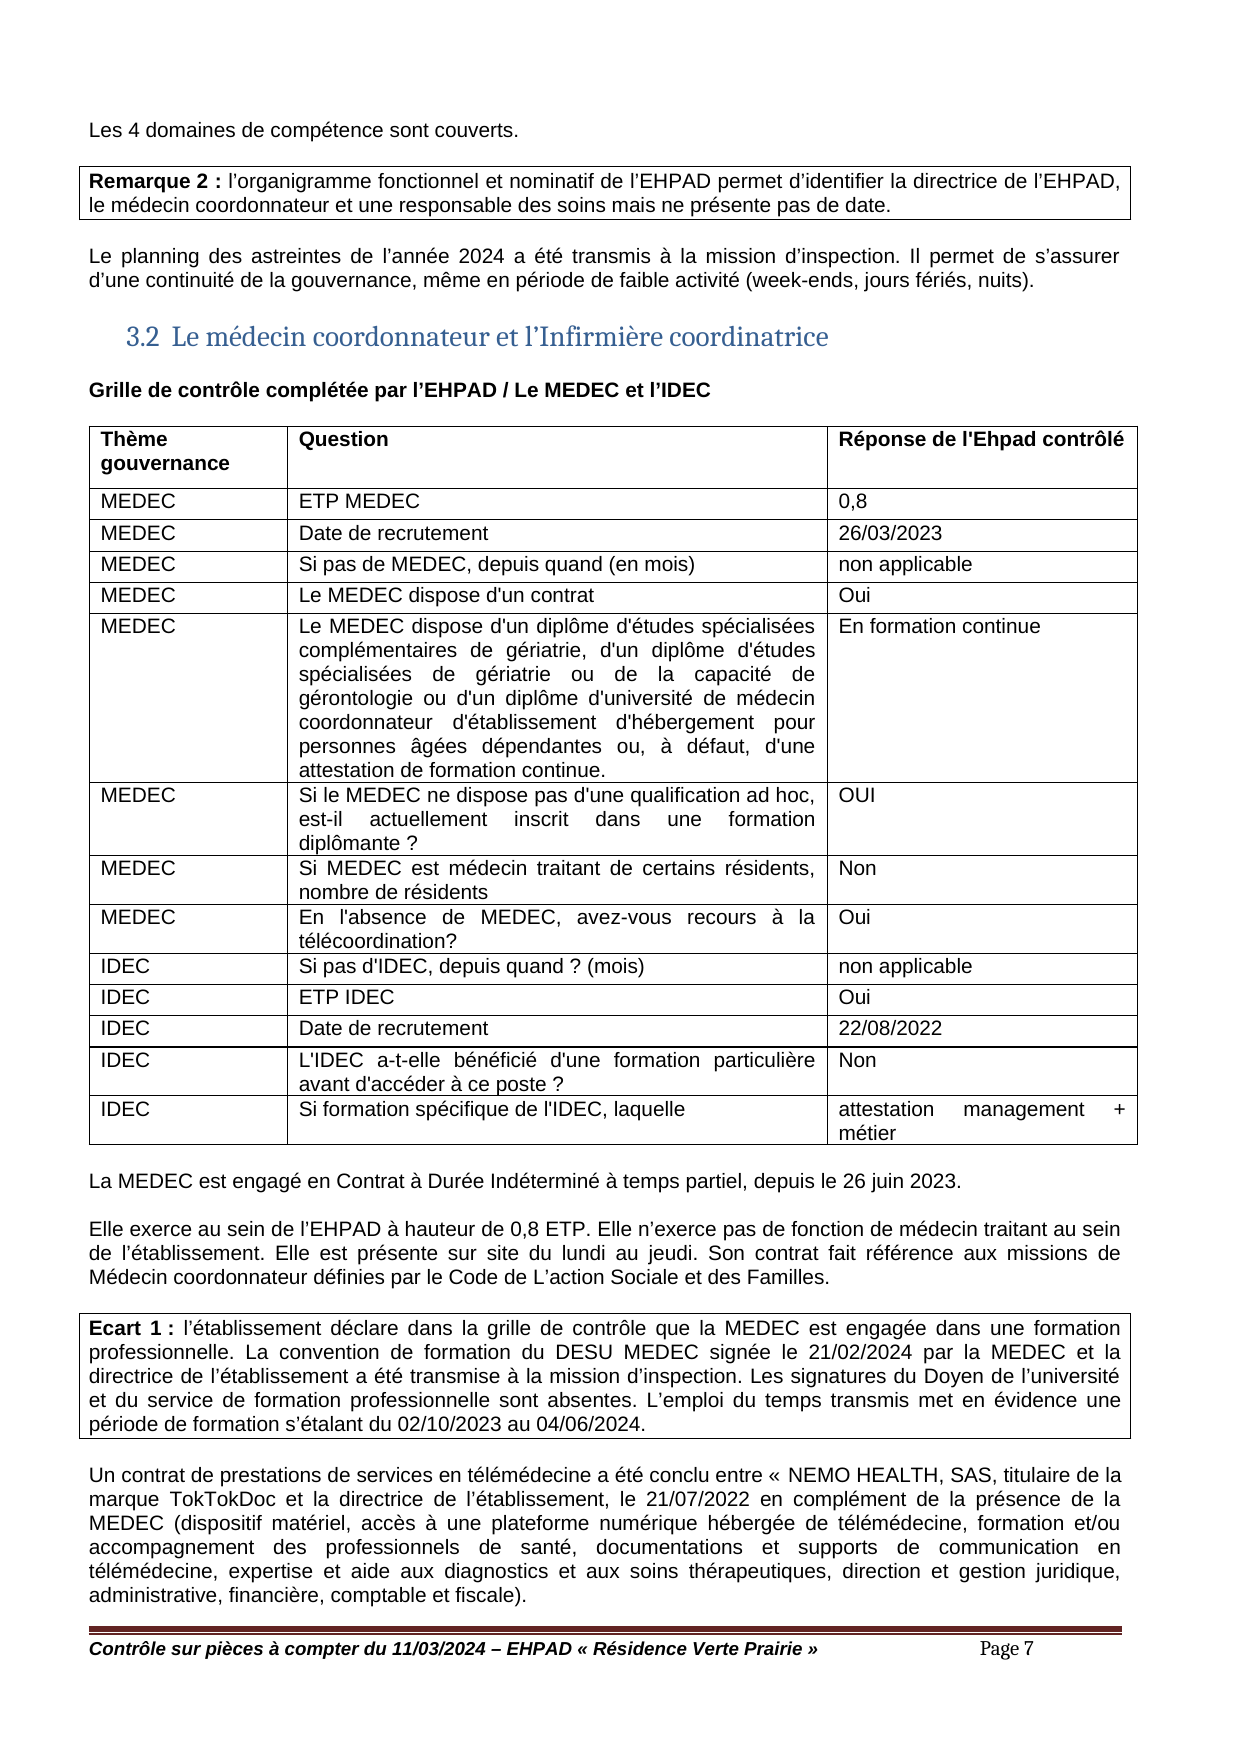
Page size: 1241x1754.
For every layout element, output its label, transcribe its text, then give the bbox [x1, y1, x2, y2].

table_cell Si pas de MEDEC, depuis quand (en mois) [288, 552, 827, 582]
text Grille de contrôle complétée par l’EHPAD / Le MEDEC et l’IDEC [89, 378, 1122, 402]
table_cell ETP IDEC [288, 985, 827, 1015]
table_cell En formation continue [828, 614, 1137, 782]
table_cell Oui [828, 583, 1137, 613]
text Le planning des astreintes de l’année 2024 a été transmis à la mission d’inspection. Il permet de s’assurer d’une continuité de la gouvernance, même en période de faible activité (week-ends, jours fériés, nuits). [89, 244, 1122, 292]
table_cell Oui [828, 905, 1137, 953]
subtitle Le médecin coordonnateur et l’Infirmière coordinatrice [126, 320, 1122, 354]
table_cell IDEC [90, 1048, 287, 1095]
table_cell MEDEC [90, 489, 287, 519]
table_cell L'IDEC a-t-elle bénéficié d'une formation particulière avant d'accéder à ce poste ? [288, 1048, 827, 1095]
table_cell IDEC [90, 985, 287, 1015]
table_cell ETP MEDEC [288, 489, 827, 519]
text Elle exerce au sein de l’EHPAD à hauteur de 0,8 ETP. Elle n’exerce pas de fonction de médecin traitant au sein de l’établissement. Elle est présente sur site du lundi au jeudi. Son contrat fait référence aux missions de Médecin coordonnateur définies par le Code de L’action Sociale et des Familles. [89, 1217, 1122, 1289]
table_cell Si le MEDEC ne dispose pas d'une qualification ad hoc, est-il actuellement inscrit dans une formation diplômante ? [288, 783, 827, 855]
table_cell IDEC [90, 1016, 287, 1046]
table_cell Date de recrutement [288, 520, 827, 551]
table_cell non applicable [828, 552, 1137, 582]
table_cell Si formation spécifique de l'IDEC, laquelle [288, 1096, 827, 1144]
table_header Thème gouvernance [90, 427, 287, 488]
text La MEDEC est engagé en Contrat à Durée Indéterminé à temps partiel, depuis le 26 juin 2023. [89, 1169, 1122, 1193]
table_cell MEDEC [90, 905, 287, 953]
table_cell non applicable [828, 954, 1137, 984]
text Un contrat de prestations de services en télémédecine a été conclu entre « NEMO HEALTH, SAS, titulaire de la marque TokTokDoc et la directrice de l’établissement, le 21/07/2022 en complément de la présence de la MEDEC (dispositif matériel, accès à une plateforme numérique hébergée de télémédecine, formation et/ou accompagnement des professionnels de santé, documentations et supports de communication en télémédecine, expertise et aide aux diagnostics et aux soins thérapeutiques, direction et gestion juridique, administrative, financière, comptable et fiscale). [89, 1463, 1122, 1607]
table_cell IDEC [90, 954, 287, 984]
text Remarque 2 : l’organigramme fonctionnel et nominatif de l’EHPAD permet d’identifier la directrice de l’EHPAD, le médecin coordonnateur et une responsable des soins mais ne présente pas de date. [80, 167, 1130, 219]
table_cell Si pas d'IDEC, depuis quand ? (mois) [288, 954, 827, 984]
table_header Question [288, 427, 827, 488]
table_cell attestation management + métier [828, 1096, 1137, 1144]
table_cell MEDEC [90, 520, 287, 551]
table_cell 26/03/2023 [828, 520, 1137, 551]
table_cell Non [828, 856, 1137, 904]
table_header Réponse de l'Ehpad contrôlé [828, 427, 1137, 488]
table_cell MEDEC [90, 856, 287, 904]
table_cell MEDEC [90, 583, 287, 613]
table_cell En l'absence de MEDEC, avez-vous recours à la télécoordination? [288, 905, 827, 953]
table_cell Le MEDEC dispose d'un diplôme d'études spécialisées complémentaires de gériatrie, d'un diplôme d'études spécialisées de gériatrie ou de la capacité de gérontologie ou d'un diplôme d'université de médecin coordonnateur d'établissement d'hébergement pour personnes âgées dépendantes ou, à défaut, d'une attestation de formation continue. [288, 614, 827, 782]
table_cell 0,8 [828, 489, 1137, 519]
table_cell OUI [828, 783, 1137, 855]
table_cell IDEC [90, 1096, 287, 1144]
table_cell MEDEC [90, 783, 287, 855]
table_cell Oui [828, 985, 1137, 1015]
text Les 4 domaines de compétence sont couverts. [89, 118, 1122, 142]
table_cell Non [828, 1048, 1137, 1095]
table_cell MEDEC [90, 552, 287, 582]
table_cell Date de recrutement [288, 1016, 827, 1046]
text Ecart 1 : l’établissement déclare dans la grille de contrôle que la MEDEC est engagée dans une formation professionnelle. La convention de formation du DESU MEDEC signée le 21/02/2024 par la MEDEC et la directrice de l’établissement a été transmise à la mission d’inspection. Les signatures du Doyen de l’université et du service de formation professionnelle sont absentes. L’emploi du temps transmis met en évidence une période de formation s’étalant du 02/10/2023 au 04/06/2024. [80, 1314, 1130, 1438]
table_cell Le MEDEC dispose d'un contrat [288, 583, 827, 613]
table_cell 22/08/2022 [828, 1016, 1137, 1046]
table_cell Si MEDEC est médecin traitant de certains résidents, nombre de résidents [288, 856, 827, 904]
table_cell MEDEC [90, 614, 287, 782]
